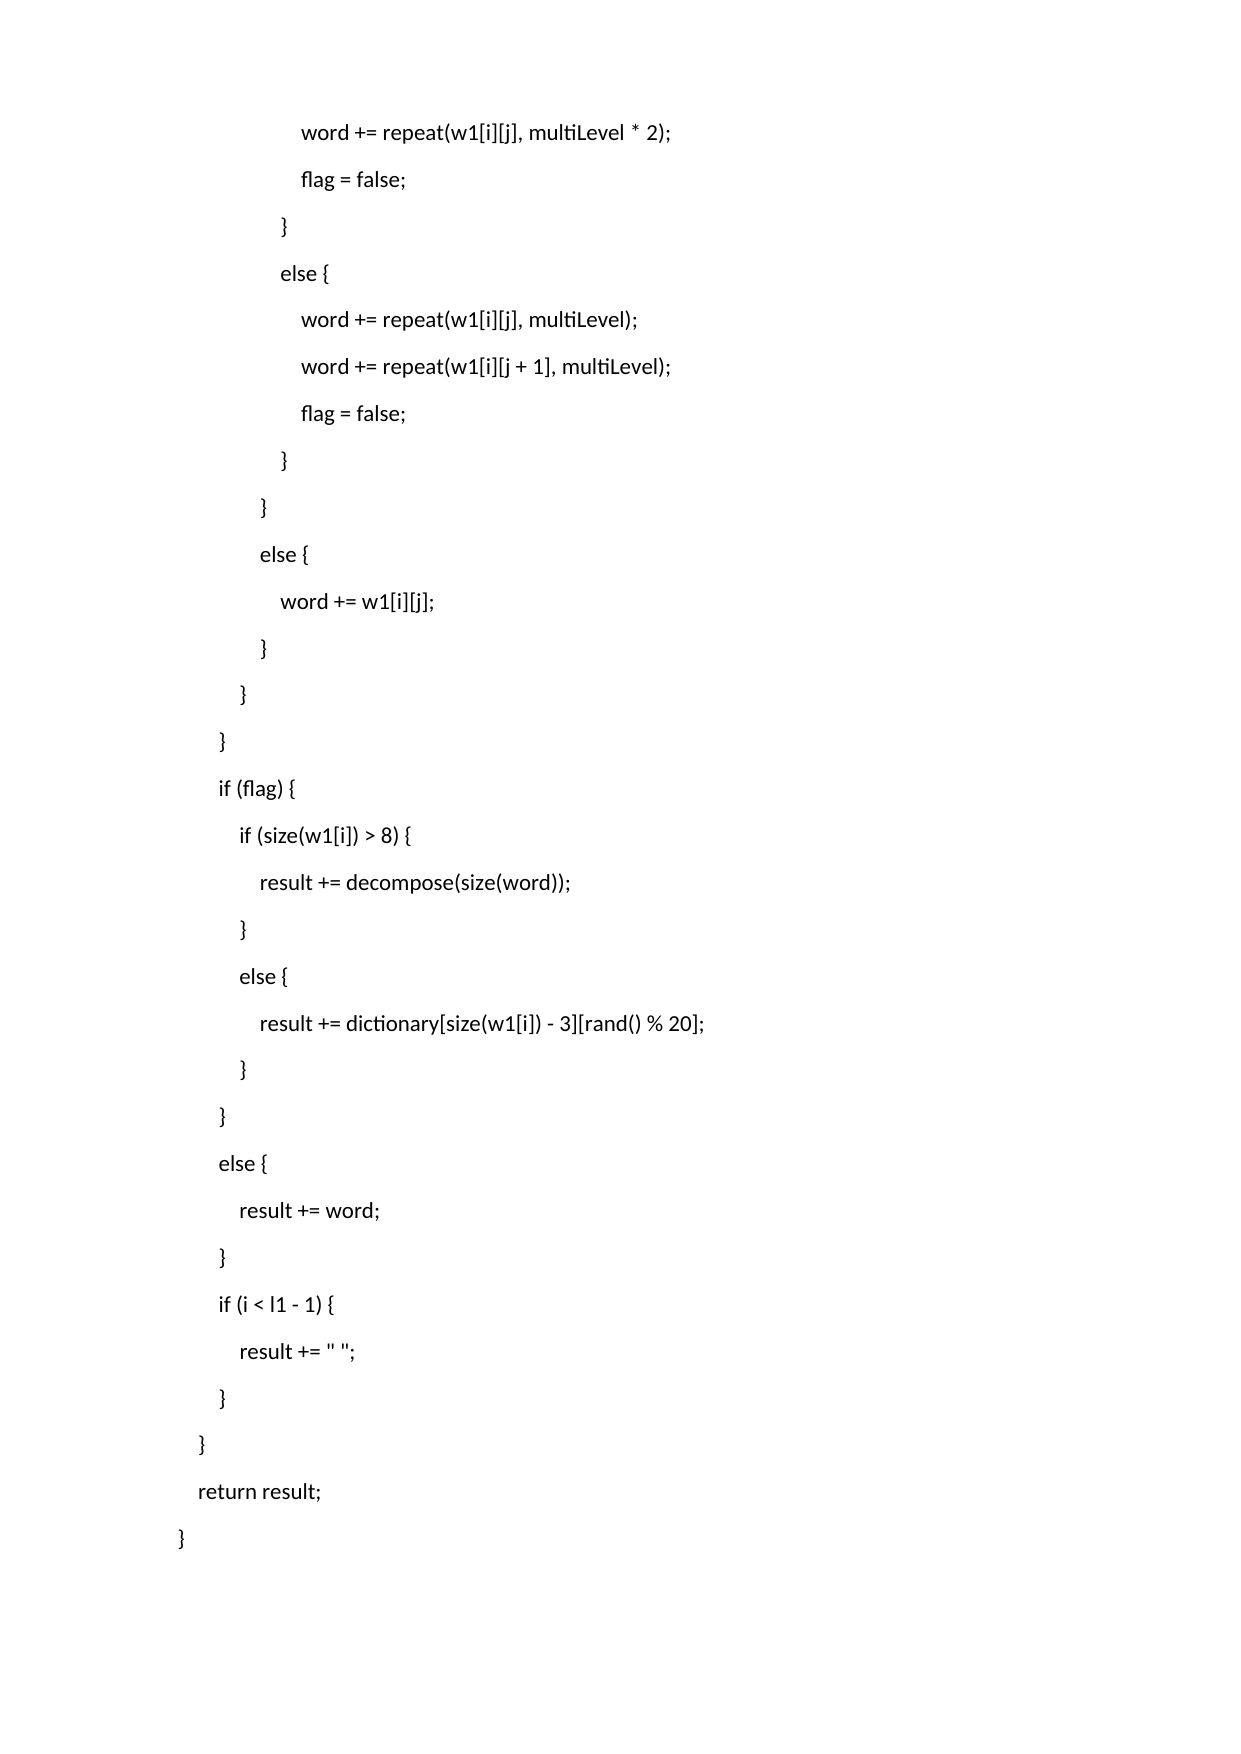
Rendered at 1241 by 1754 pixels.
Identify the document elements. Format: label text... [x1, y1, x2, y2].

text result += dictionary[size(w1[i]) - 3][rand() % 20]; [177, 1009, 1152, 1037]
text result += " "; [177, 1337, 1152, 1365]
text } [177, 1243, 1152, 1271]
text } [177, 1431, 1152, 1459]
text else { [177, 1149, 1152, 1177]
text flag = false; [177, 165, 1152, 193]
text } [177, 1056, 1152, 1084]
text } [177, 727, 1152, 756]
text } [177, 212, 1152, 240]
text result += word; [177, 1196, 1152, 1224]
text else { [177, 259, 1152, 287]
text word += repeat(w1[i][j], multiLevel * 2); [177, 118, 1152, 146]
text result += decompose(size(word)); [177, 868, 1152, 896]
text word += repeat(w1[i][j], multiLevel); [177, 306, 1152, 334]
text else { [177, 540, 1152, 568]
text return result; [177, 1477, 1152, 1506]
text } [177, 1384, 1152, 1412]
text if (flag) { [177, 774, 1152, 802]
text } [177, 446, 1152, 474]
text word += w1[i][j]; [177, 587, 1152, 615]
text } [177, 493, 1152, 521]
text if (size(w1[i]) > 8) { [177, 821, 1152, 849]
text } [177, 1524, 1152, 1552]
text } [177, 634, 1152, 662]
text else { [177, 962, 1152, 990]
text } [177, 915, 1152, 943]
text if (i < l1 - 1) { [177, 1290, 1152, 1318]
text } [177, 1102, 1152, 1131]
text } [177, 681, 1152, 709]
text flag = false; [177, 399, 1152, 427]
text word += repeat(w1[i][j + 1], multiLevel); [177, 352, 1152, 381]
